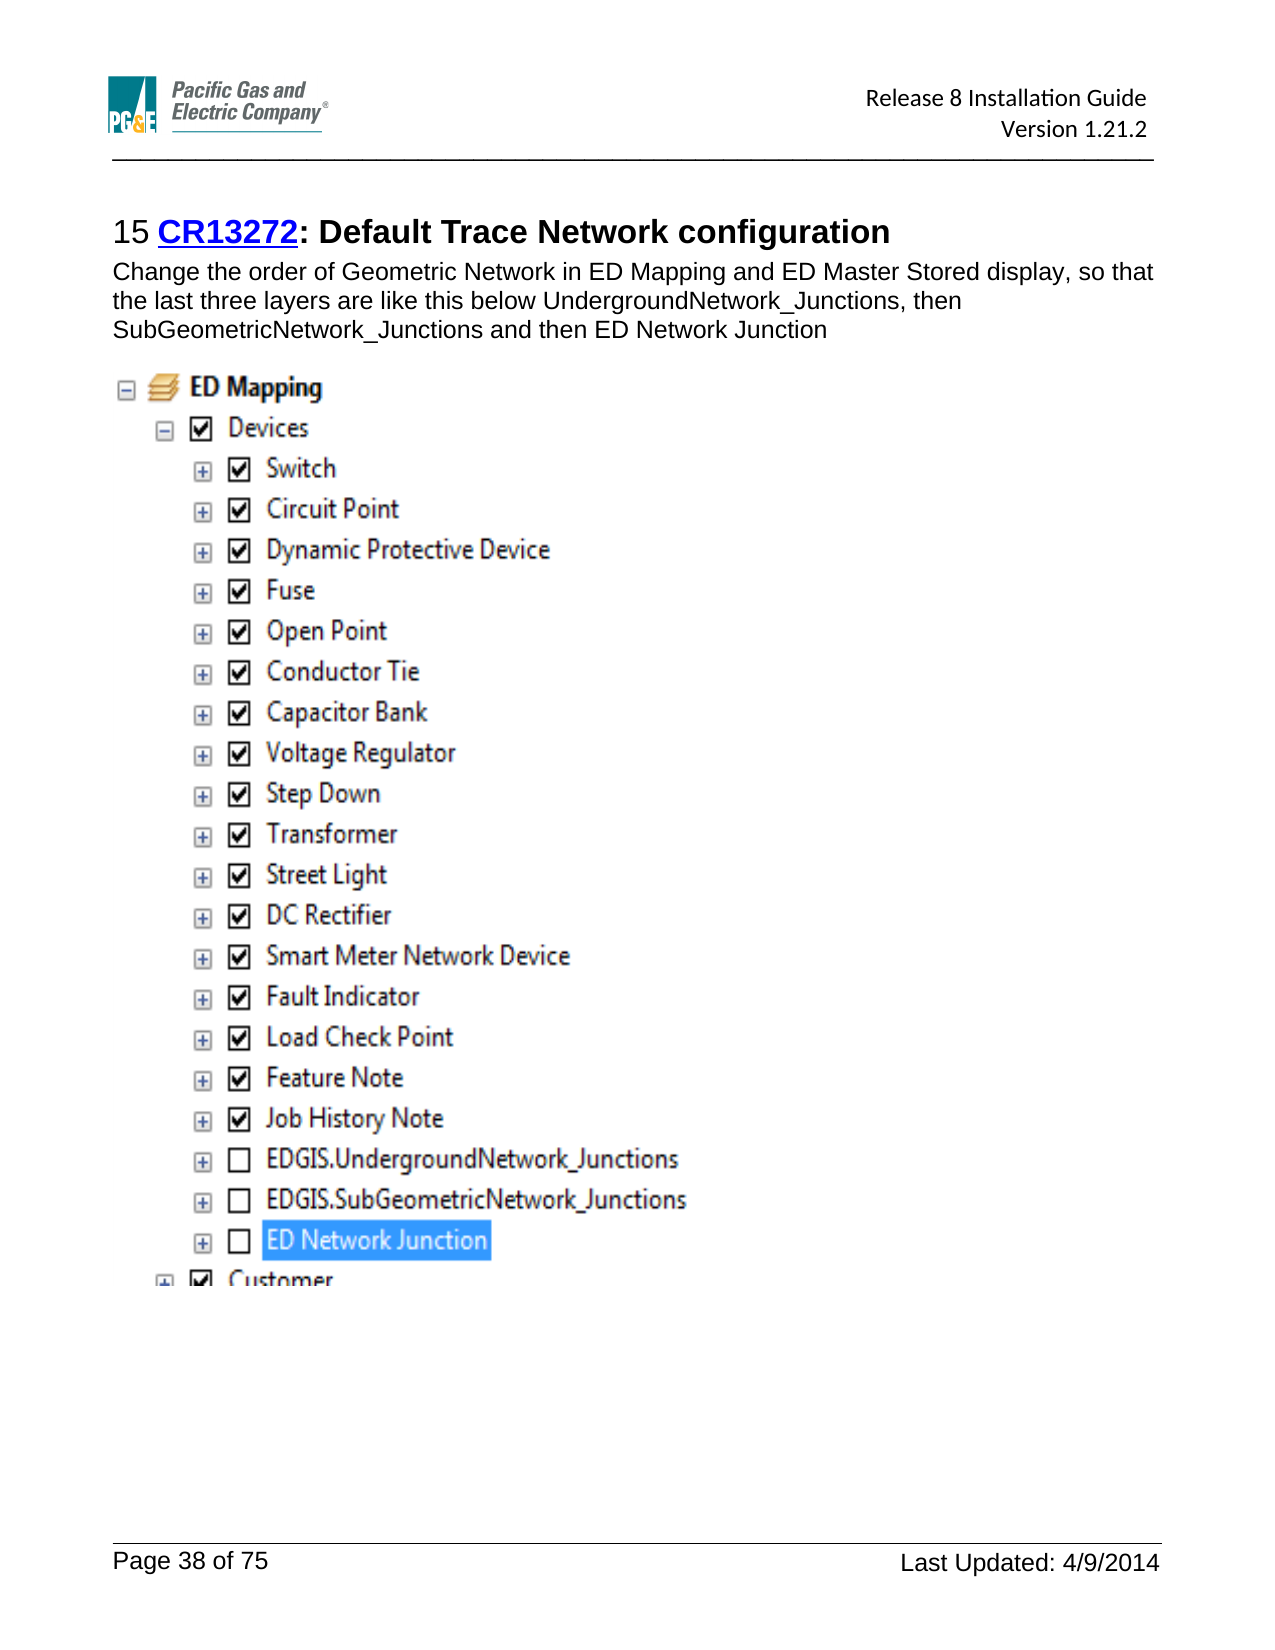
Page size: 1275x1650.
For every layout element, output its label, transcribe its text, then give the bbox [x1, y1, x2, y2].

subtitle CR13272: Default Trace Network configuration [112, 212, 1162, 251]
picture [112, 372, 717, 1286]
text Change the order of Geometric Network in ED Mapping and ED Master Stored display, so that the last three layers are like this below UndergroundNetwork_Junctions, then SubGeometricNetwork_Junctions and then ED Network Junction [112, 257, 1162, 343]
